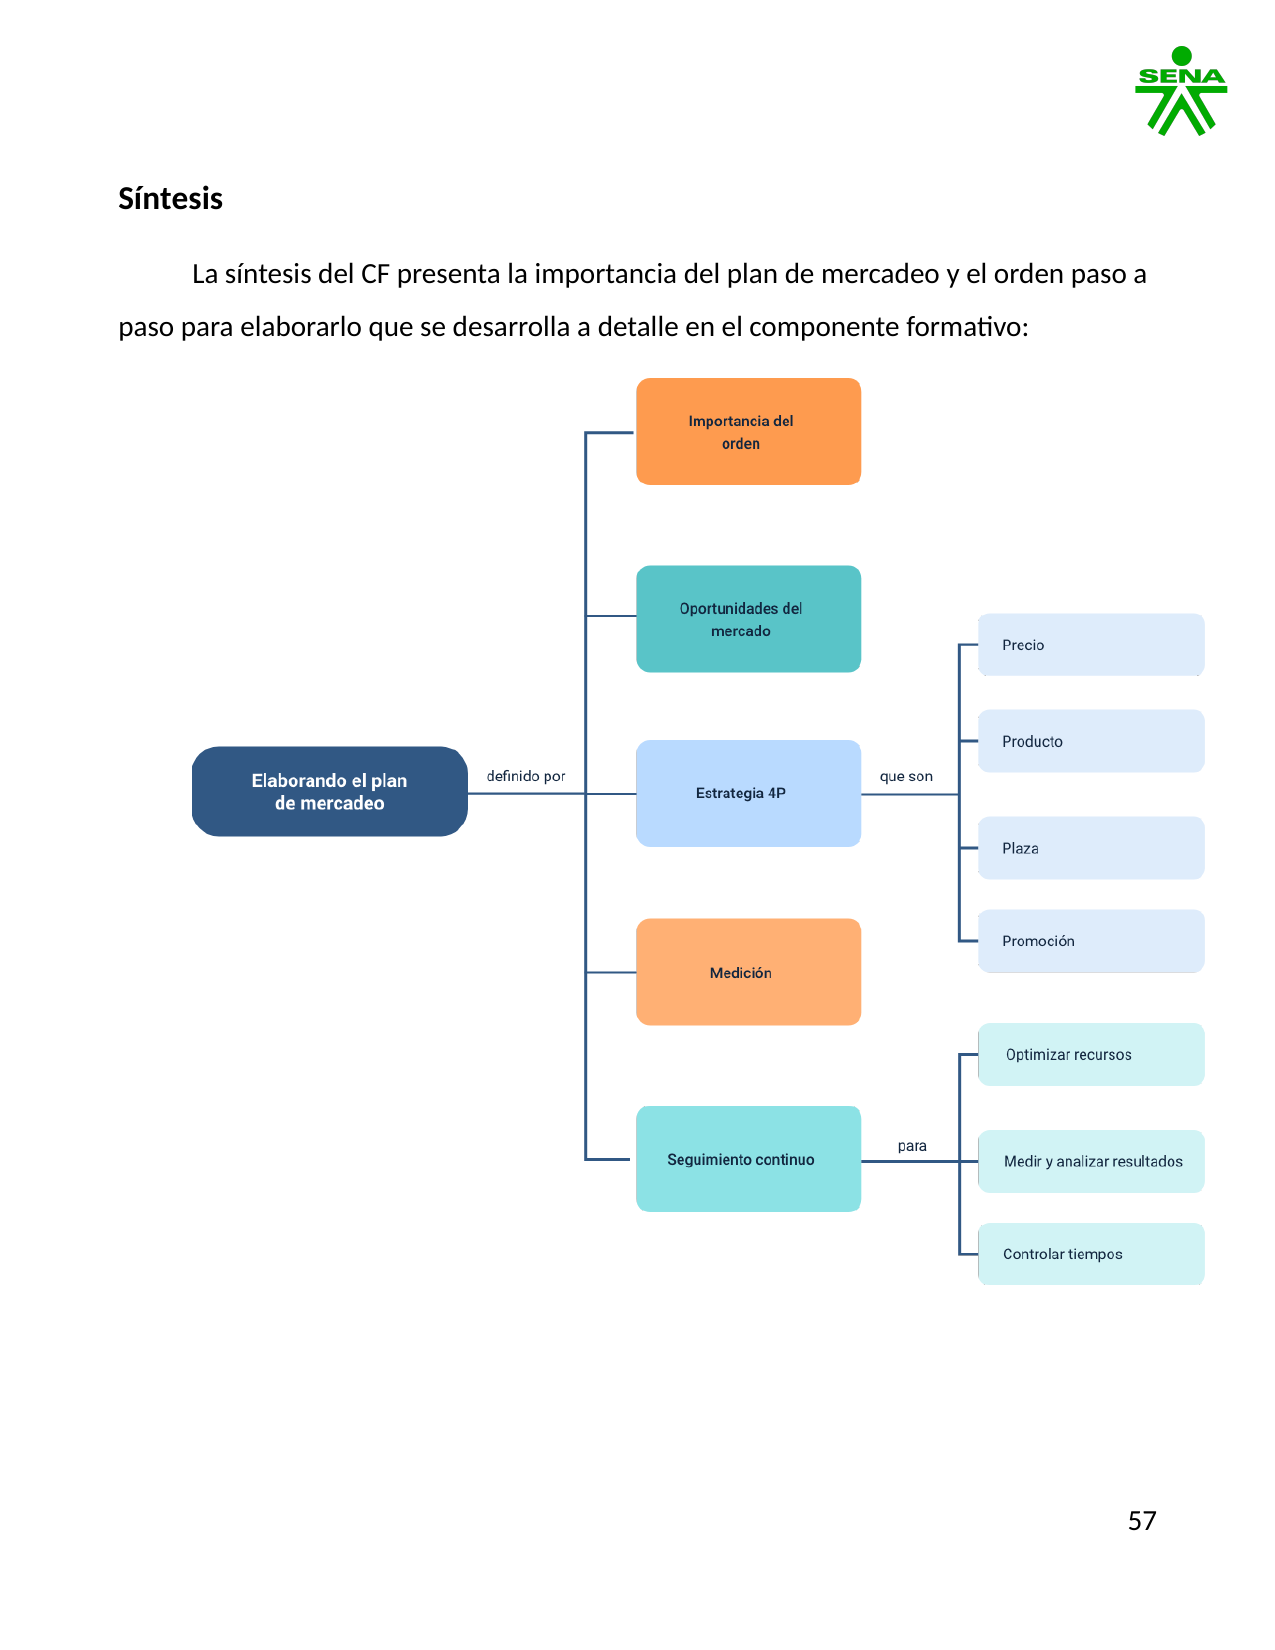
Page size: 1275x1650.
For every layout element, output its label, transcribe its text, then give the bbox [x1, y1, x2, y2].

picture [1135, 46, 1228, 136]
text Síntesis [118, 177, 1157, 218]
text La síntesis del CF presenta la importancia del plan de mercadeo y el orden paso a paso para elaborarlo que se desarrolla a detalle en el componente formativo: [118, 255, 1157, 344]
picture [192, 378, 1231, 1285]
